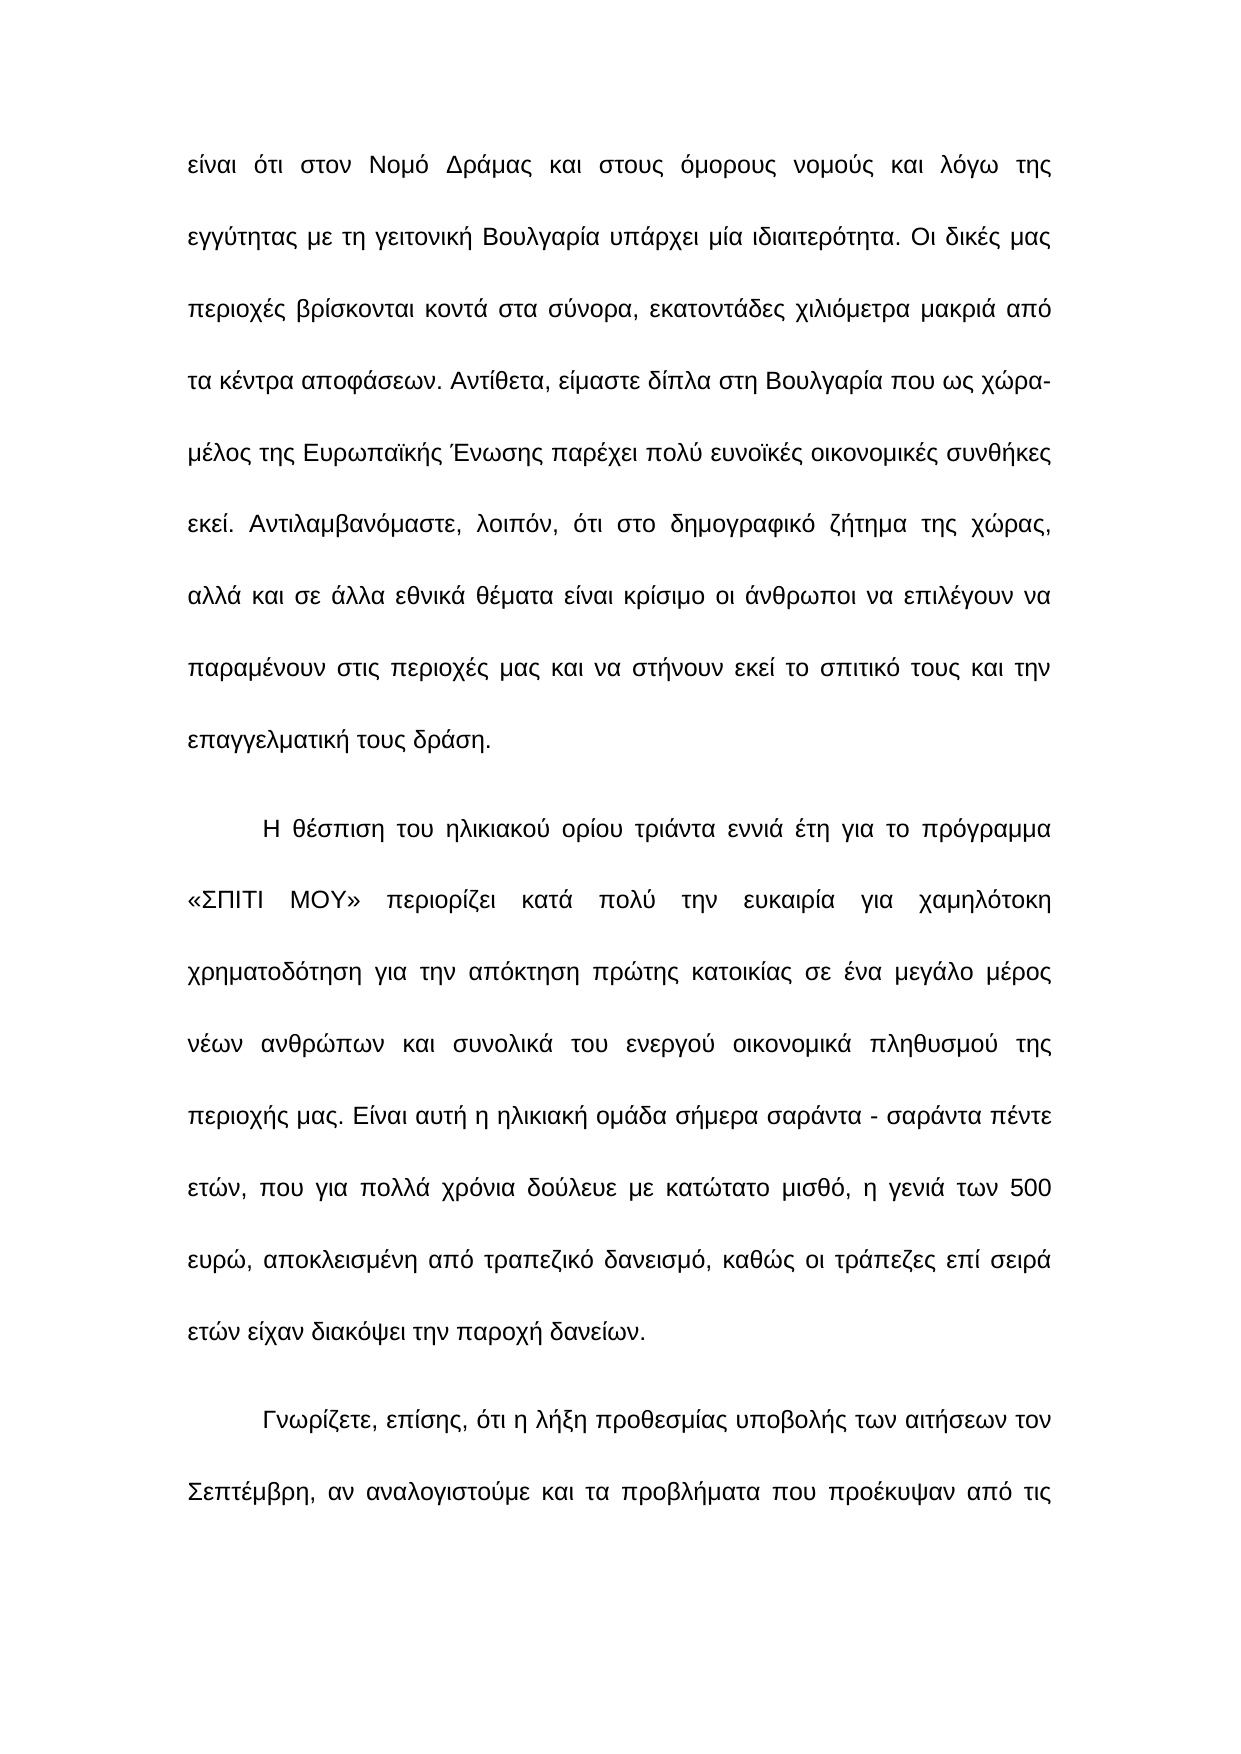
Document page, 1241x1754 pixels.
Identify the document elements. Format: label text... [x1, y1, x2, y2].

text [187, 1405, 1053, 1506]
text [187, 150, 1053, 754]
text Η θέσπιση του ηλικιακού ορίου τριάντα εννιά έτη για το πρόγραμμα «ΣΠΙΤΙ ΜΟΥ» περιορίζει κατά πολύ την ευκαιρία για χαμηλότοκη χρηματοδότηση για την απόκτηση πρώτης κατοικίας σε ένα μεγάλο μέρος νέων ανθρώπων και συνολικά του ενεργού οικονομικά πληθυσμού της περιοχής μας. Είναι αυτή η ηλικιακή ομάδα σήμερα σαράντα - σαράντα πέντε ετών, που για πολλά χρόνια δούλευε με κατώτατο μισθό, η γενιά των 500 ευρώ, αποκλεισμένη από τραπεζικό δανεισμό, καθώς οι τράπεζες επί σειρά ετών είχαν διακόψει την παροχή δανείων. [187, 813, 1053, 1345]
